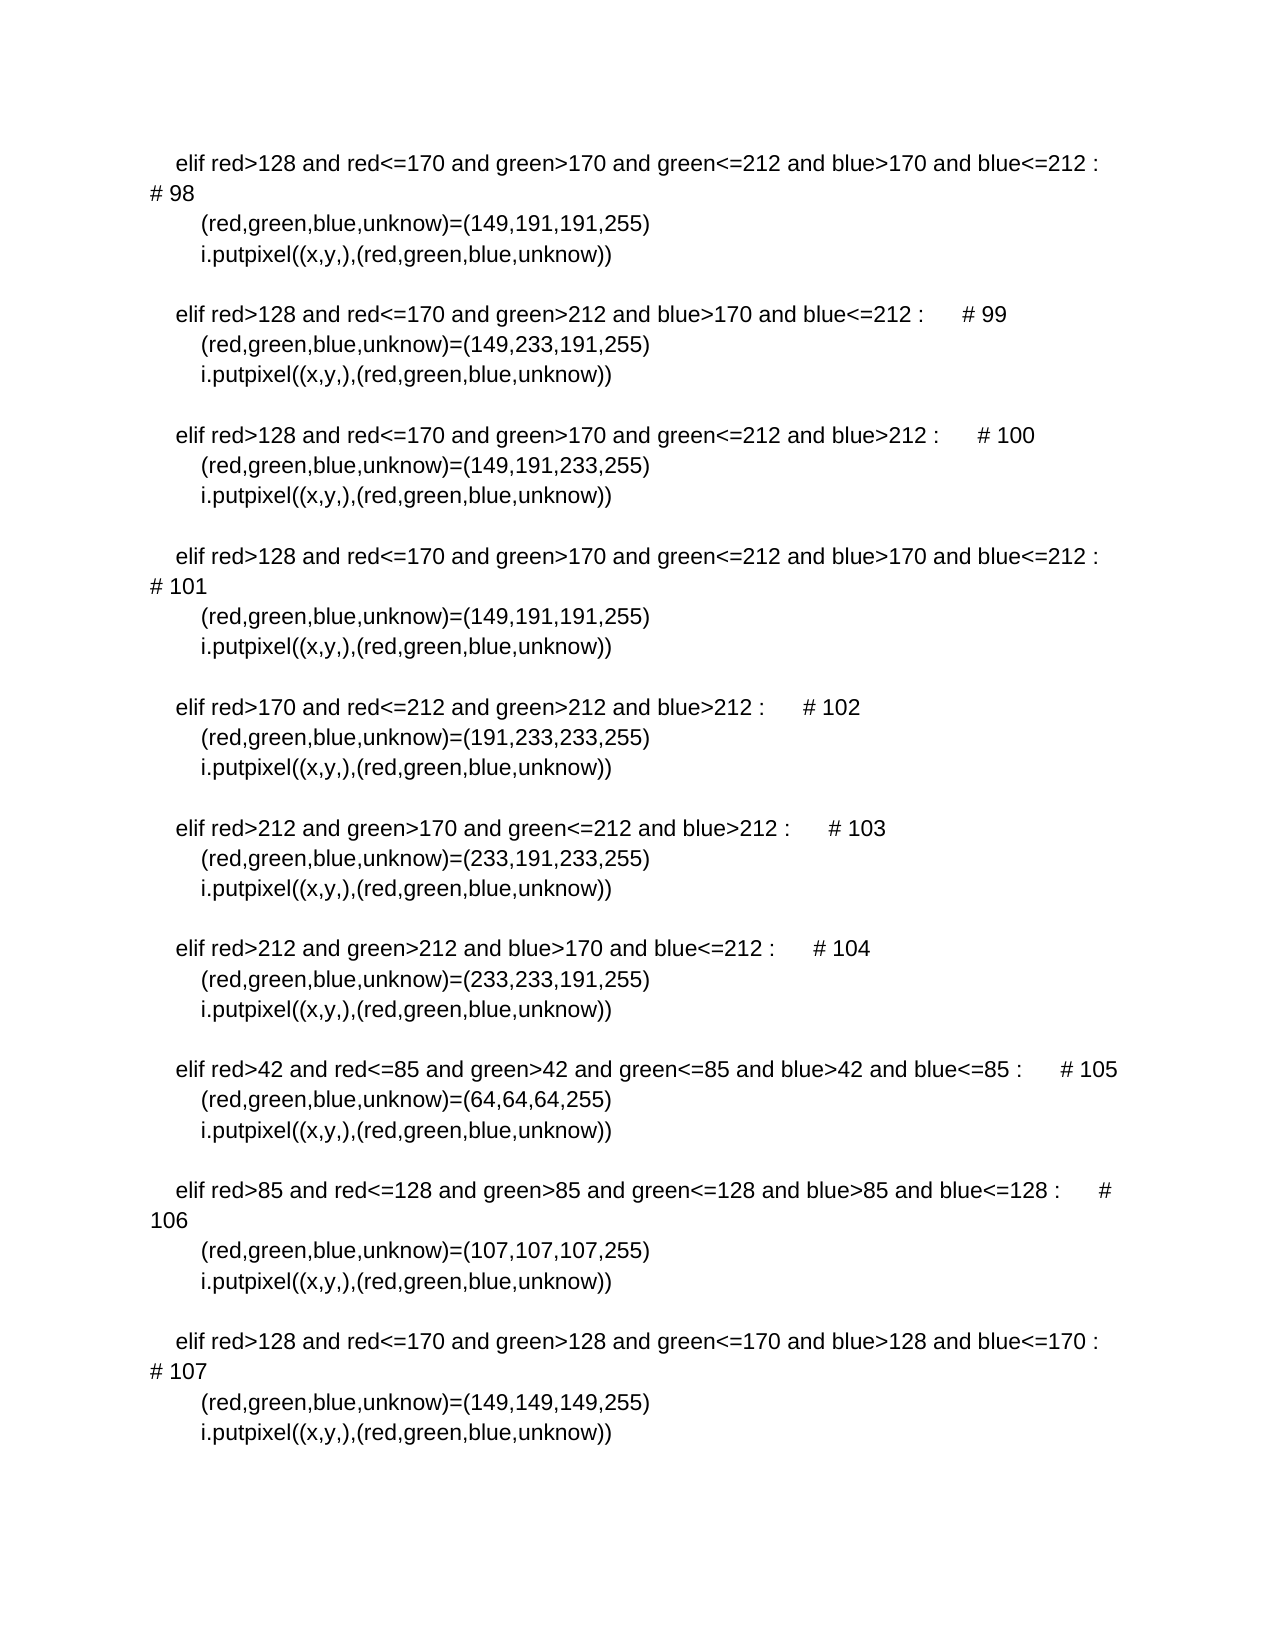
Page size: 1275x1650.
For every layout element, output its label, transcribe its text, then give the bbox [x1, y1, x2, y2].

text elif red>170 and red<=212 and green>212 and blue>212 : # 102 [150, 694, 1125, 720]
text (red,green,blue,unknow)=(233,233,191,255) [150, 966, 1125, 992]
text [150, 1419, 1125, 1445]
text i.putpixel((x,y,),(red,green,blue,unknow)) [150, 996, 1125, 1022]
text i.putpixel((x,y,),(red,green,blue,unknow)) [150, 754, 1125, 781]
text (red,green,blue,unknow)=(149,149,149,255) [150, 1388, 1125, 1415]
text (red,green,blue,unknow)=(191,233,233,255) [150, 724, 1125, 750]
text (red,green,blue,unknow)=(149,233,191,255) [150, 331, 1125, 358]
text i.putpixel((x,y,),(red,green,blue,unknow)) [150, 1268, 1125, 1294]
text i.putpixel((x,y,),(red,green,blue,unknow)) [150, 633, 1125, 660]
text (red,green,blue,unknow)=(149,191,233,255) [150, 452, 1125, 478]
text (red,green,blue,unknow)=(149,191,191,255) [150, 210, 1125, 237]
text elif red>128 and red<=170 and green>170 and green<=212 and blue>170 and blue<=212 : # 98 [150, 150, 1125, 207]
text i.putpixel((x,y,),(red,green,blue,unknow)) [150, 1117, 1125, 1143]
text (red,green,blue,unknow)=(64,64,64,255) [150, 1086, 1125, 1113]
text (red,green,blue,unknow)=(233,191,233,255) [150, 845, 1125, 871]
text i.putpixel((x,y,),(red,green,blue,unknow)) [150, 482, 1125, 509]
text (red,green,blue,unknow)=(149,191,191,255) [150, 603, 1125, 629]
text elif red>212 and green>170 and green<=212 and blue>212 : # 103 [150, 814, 1125, 841]
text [150, 241, 1125, 267]
text elif red>128 and red<=170 and green>212 and blue>170 and blue<=212 : # 99 [150, 301, 1125, 327]
text elif red>128 and red<=170 and green>170 and green<=212 and blue>170 and blue<=212 : # 101 [150, 543, 1125, 599]
text elif red>85 and red<=128 and green>85 and green<=128 and blue>85 and blue<=128 : # 106 [150, 1177, 1125, 1234]
text elif red>212 and green>212 and blue>170 and blue<=212 : # 104 [150, 935, 1125, 962]
text i.putpixel((x,y,),(red,green,blue,unknow)) [150, 875, 1125, 901]
text i.putpixel((x,y,),(red,green,blue,unknow)) [150, 361, 1125, 388]
text elif red>128 and red<=170 and green>128 and green<=170 and blue>128 and blue<=170 : # 107 [150, 1328, 1125, 1385]
text elif red>128 and red<=170 and green>170 and green<=212 and blue>212 : # 100 [150, 422, 1125, 448]
text (red,green,blue,unknow)=(107,107,107,255) [150, 1237, 1125, 1264]
text elif red>42 and red<=85 and green>42 and green<=85 and blue>42 and blue<=85 : # 105 [150, 1056, 1125, 1083]
